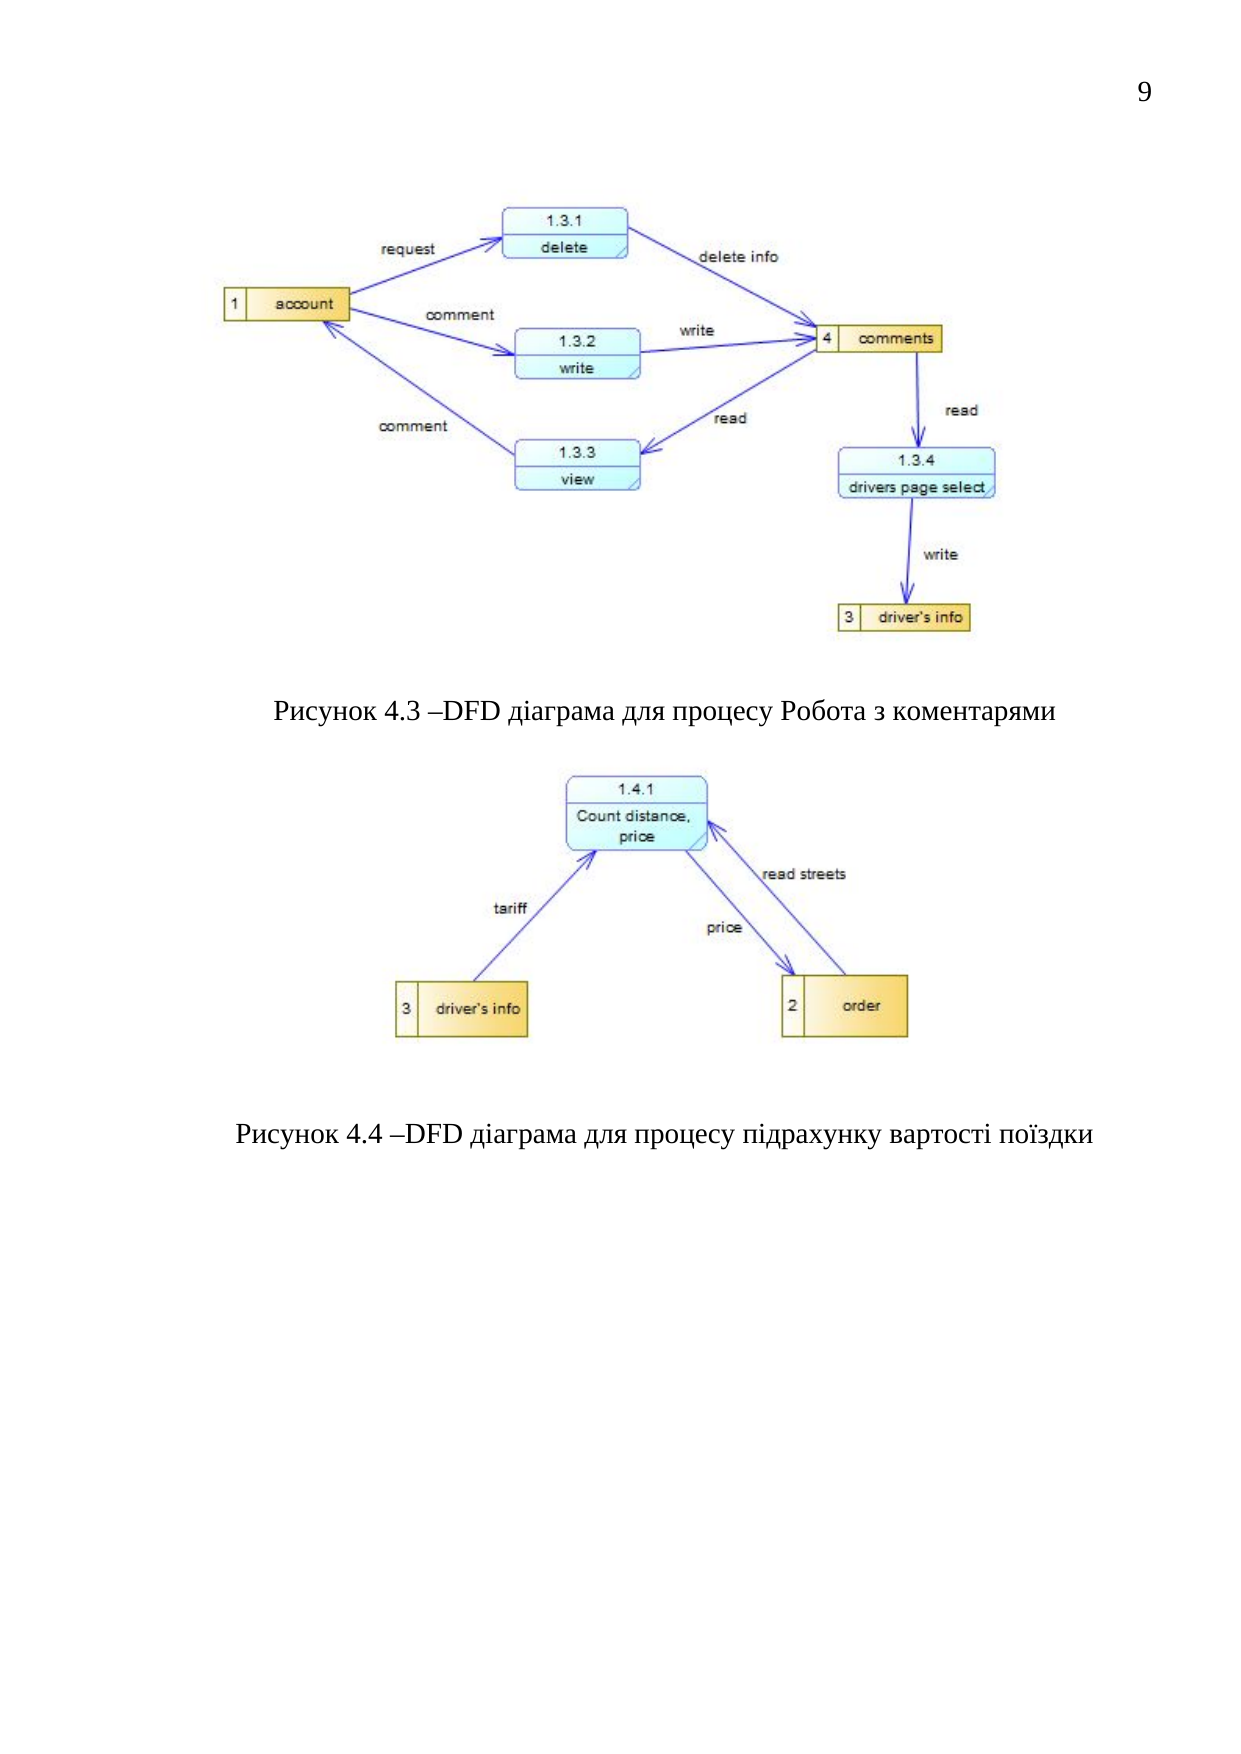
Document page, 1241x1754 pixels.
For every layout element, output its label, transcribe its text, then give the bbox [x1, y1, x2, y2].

picture [177, 140, 1046, 668]
picture [358, 743, 971, 1091]
subtitle Рисунок 4.3 –DFD діаграма для процесу Робота з коментарями [177, 693, 1152, 727]
subtitle Рисунок 4.4 –DFD діаграма для процесу підрахунку вартості поїздки [177, 1117, 1152, 1150]
